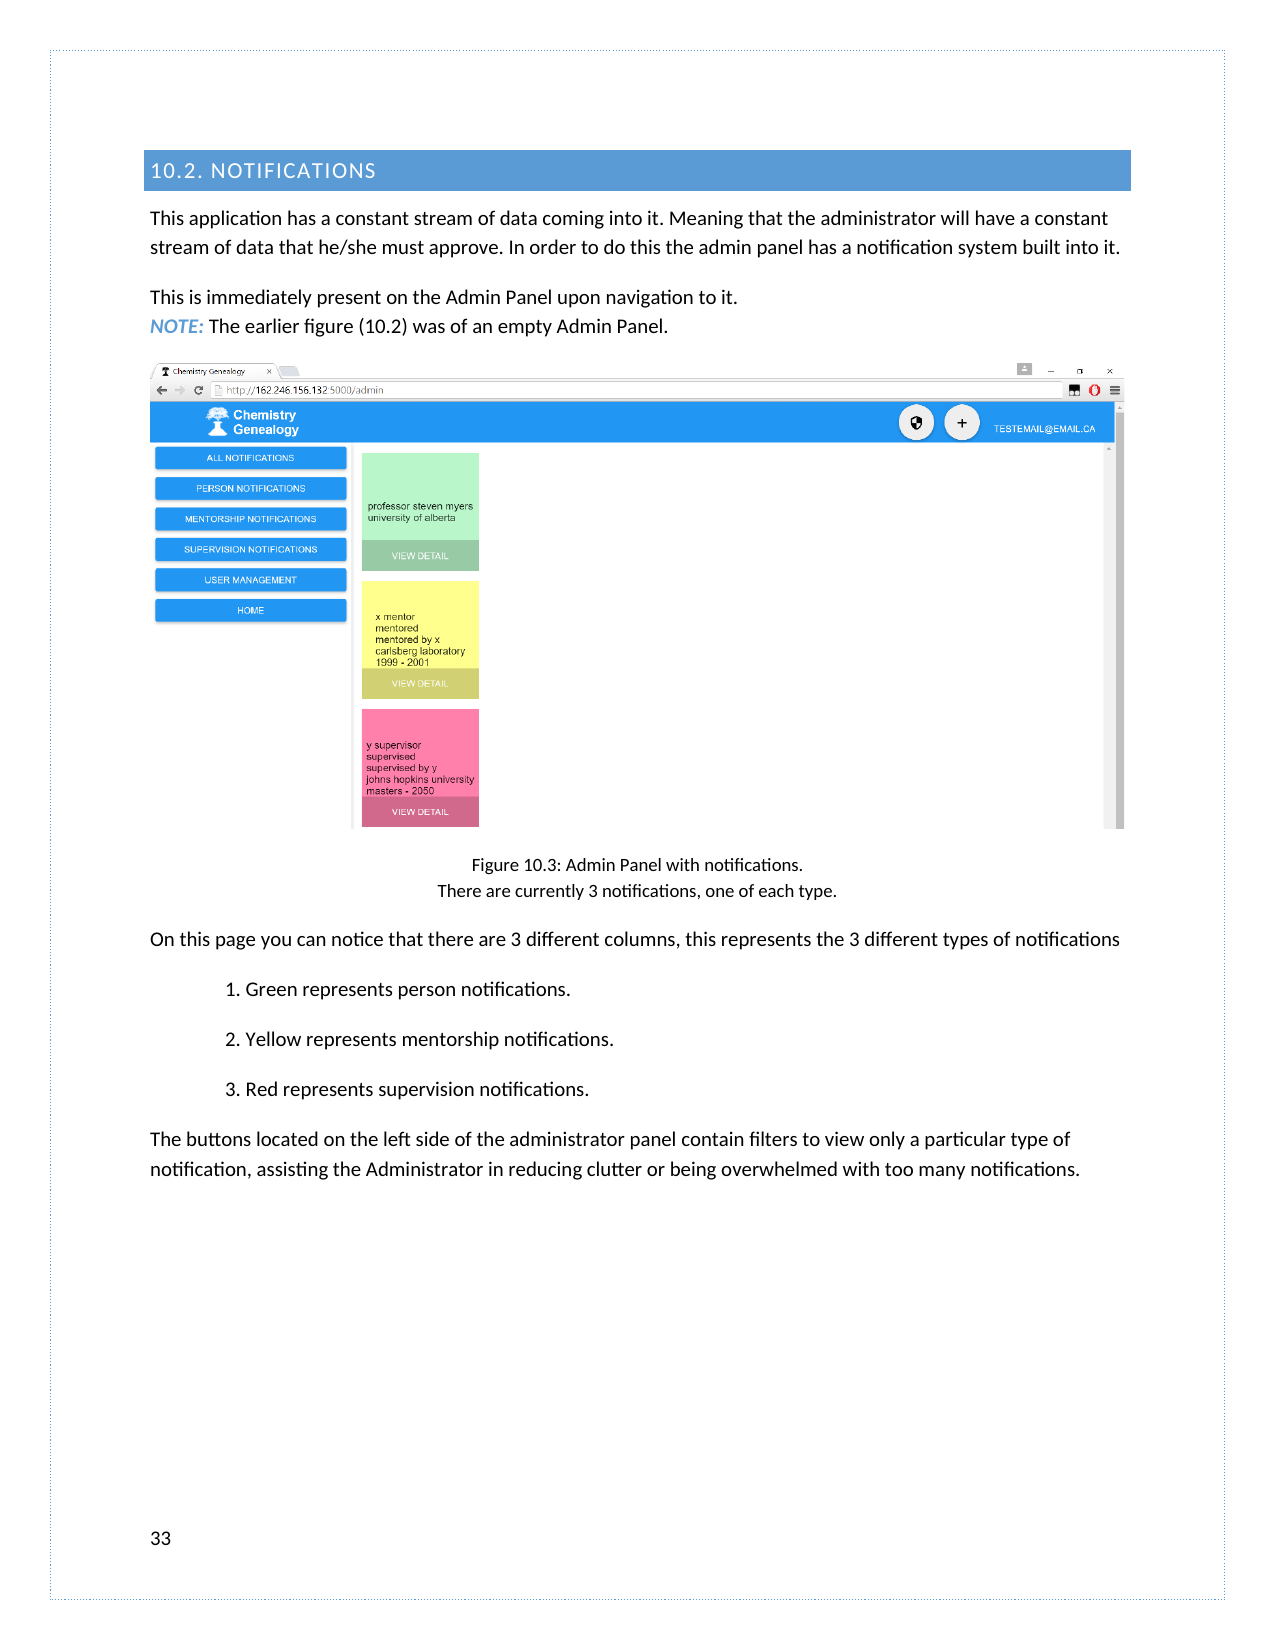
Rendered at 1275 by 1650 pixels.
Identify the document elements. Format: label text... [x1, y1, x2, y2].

picture [150, 363, 1125, 829]
text 1. Green represents person notifications. [150, 977, 1125, 1002]
text Figure 10.3: Admin Panel with notifications. There are currently 3 notifications, one of each type. [150, 853, 1125, 902]
text The buttons located on the left side of the administrator panel contain filters to view only a particular type of notification, assisting the Administrator in reducing clutter or being overwhelmed with too many notifications. [150, 1127, 1125, 1181]
subtitle 10.2. notifications [150, 156, 1125, 184]
text 3. Red represents supervision notifications. [150, 1077, 1125, 1102]
text This is immediately present on the Admin Panel upon navigation to it. Note: The earlier figure (10.2) was of an empty Admin Panel. [150, 284, 1125, 339]
text This application has a constant stream of data coming into it. Meaning that the administrator will have a constant stream of data that he/she must approve. In order to do this the admin panel has a notification system built into it. [150, 205, 1125, 260]
text 2. Yellow represents mentorship notifications. [150, 1027, 1125, 1052]
text On this page you can notice that there are 3 different columns, this represents the 3 different types of notifications [150, 927, 1125, 952]
